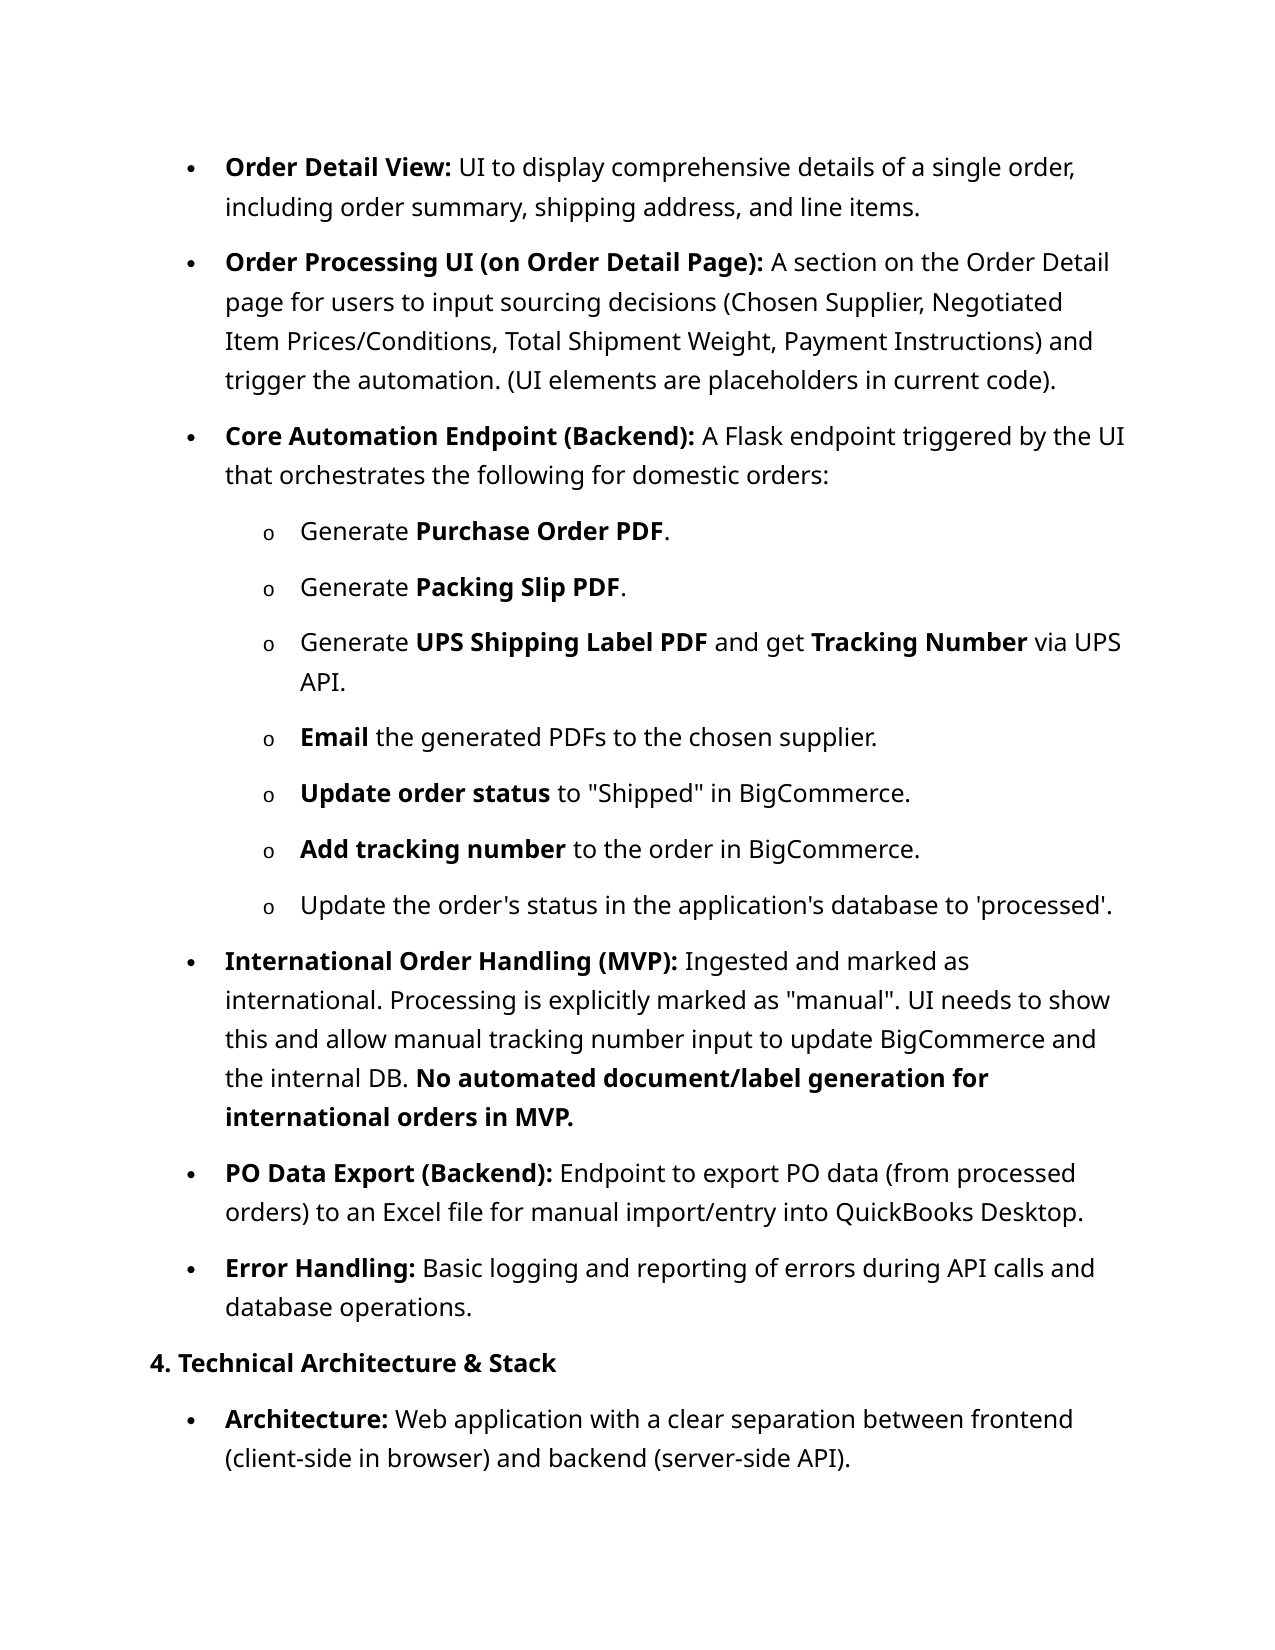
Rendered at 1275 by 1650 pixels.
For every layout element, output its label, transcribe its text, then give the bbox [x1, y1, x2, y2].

list Add tracking number to the order in BigCommerce. [262, 832, 1125, 866]
list Generate Packing Slip PDF. [262, 569, 1125, 603]
list Email the generated PDFs to the chosen supplier. [262, 720, 1125, 754]
list Error Handling: Basic logging and reporting of errors during API calls and database operations. [187, 1251, 1125, 1324]
list Generate Purchase Order PDF. [262, 513, 1125, 547]
list Order Detail View: UI to display comprehensive details of a single order, including order summary, shipping address, and line items. [187, 150, 1125, 223]
list Update the order's status in the application's database to 'processed'. [262, 887, 1125, 922]
list PO Data Export (Backend): Endpoint to export PO data (from processed orders) to an Excel file for manual import/entry into QuickBooks Desktop. [187, 1156, 1125, 1229]
list International Order Handling (MVP): Ingested and marked as international. Processing is explicitly marked as "manual". UI needs to show this and allow manual tracking number input to update BigCommerce and the internal DB. No automated document/label generation for international orders in MVP. [187, 943, 1125, 1134]
list Core Automation Endpoint (Backend): A Flask endpoint triggered by the UI that orchestrates the following for domestic orders: [187, 418, 1125, 492]
text 4. Technical Architecture & Stack [150, 1346, 1125, 1380]
list Generate UPS Shipping Label PDF and get Tracking Number via UPS API. [262, 625, 1125, 698]
list Order Processing UI (on Order Detail Page): A section on the Order Detail page for users to input sourcing decisions (Chosen Supplier, Negotiated Item Prices/Conditions, Total Shipment Weight, Payment Instructions) and trigger the automation. (UI elements are placeholders in current code). [187, 245, 1125, 397]
list Architecture: Web application with a clear separation between frontend (client-side in browser) and backend (server-side API). [187, 1402, 1125, 1475]
list Update order status to "Shipped" in BigCommerce. [262, 776, 1125, 810]
